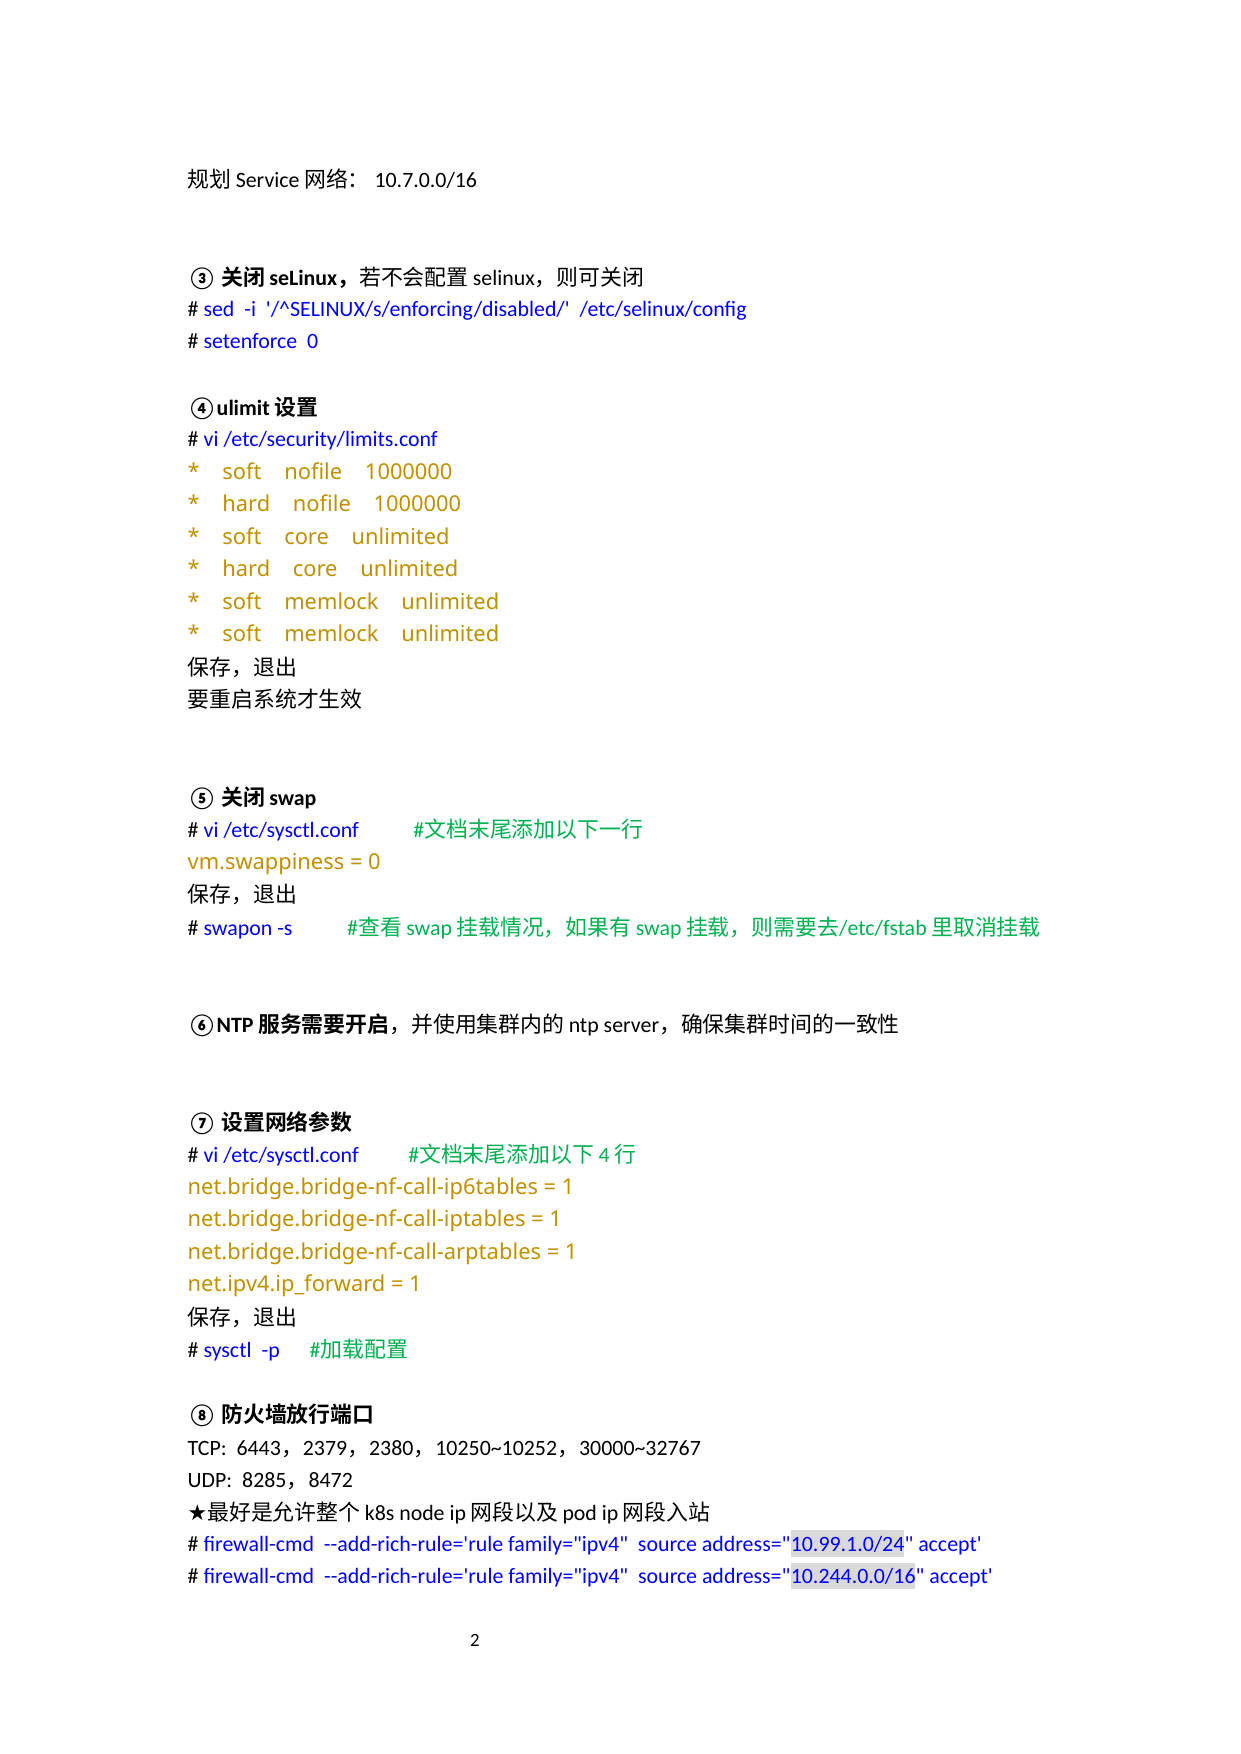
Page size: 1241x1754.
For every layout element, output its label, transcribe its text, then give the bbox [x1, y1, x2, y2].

text # firewall-cmd --add-rich-rule='rule family="ipv4" source address="10.244.0.0/16" accept' [187, 1559, 1053, 1592]
text net.bridge.bridge-nf-call-ip6tables = 1 [187, 1169, 1053, 1202]
text # vi /etc/sysctl.conf #文档末尾添加以下4行 [187, 1137, 1053, 1169]
text * soft memlock unlimited [187, 584, 1053, 617]
text # swapon -s #查看swap挂载情况，如果有swap挂载，则需要去/etc/fstab里取消挂载 [187, 909, 1053, 942]
text net.bridge.bridge-nf-call-arptables = 1 [187, 1234, 1053, 1267]
text 要重启系统才生效 [187, 682, 1053, 714]
text # vi /etc/security/limits.conf [187, 422, 1053, 454]
text TCP: 6443，2379，2380，10250~10252，30000~32767 [187, 1429, 1053, 1462]
text vm.swappiness = 0 [187, 844, 1053, 877]
text net.bridge.bridge-nf-call-iptables = 1 [187, 1202, 1053, 1234]
text * soft memlock unlimited [187, 617, 1053, 649]
text # sed -i '/^SELINUX/s/enforcing/disabled/' /etc/selinux/config [187, 292, 1053, 324]
text # sysctl -p #加载配置 [187, 1332, 1053, 1364]
text 保存，退出 [187, 877, 1053, 909]
text * hard core unlimited [187, 552, 1053, 584]
text # firewall-cmd --add-rich-rule='rule family="ipv4" source address="10.99.1.0/24" accept' [187, 1527, 1053, 1559]
text ⑥NTP服务需要开启，并使用集群内的ntp server，确保集群时间的一致性 [187, 1007, 1053, 1039]
text ⑤关闭swap [187, 779, 1053, 812]
text net.ipv4.ip_forward = 1 [187, 1267, 1053, 1299]
text ④ulimit设置 [187, 389, 1053, 422]
text 规划Service网络： 10.7.0.0/16 [187, 162, 1053, 194]
text ⑦设置网络参数 [187, 1104, 1053, 1137]
text UDP: 8285，8472 [187, 1462, 1053, 1494]
text ③关闭seLinux，若不会配置selinux，则可关闭 [187, 259, 1053, 292]
text ⑧防火墙放行端口 [187, 1397, 1053, 1429]
text 保存，退出 [187, 649, 1053, 682]
text # setenforce 0 [187, 324, 1053, 357]
text # vi /etc/sysctl.conf #文档末尾添加以下一行 [187, 812, 1053, 844]
text * soft core unlimited [187, 519, 1053, 552]
text ★最好是允许整个k8s node ip网段以及pod ip网段入站 [187, 1494, 1053, 1527]
text 保存，退出 [187, 1299, 1053, 1332]
text * hard nofile 1000000 [187, 487, 1053, 519]
text * soft nofile 1000000 [187, 454, 1053, 487]
